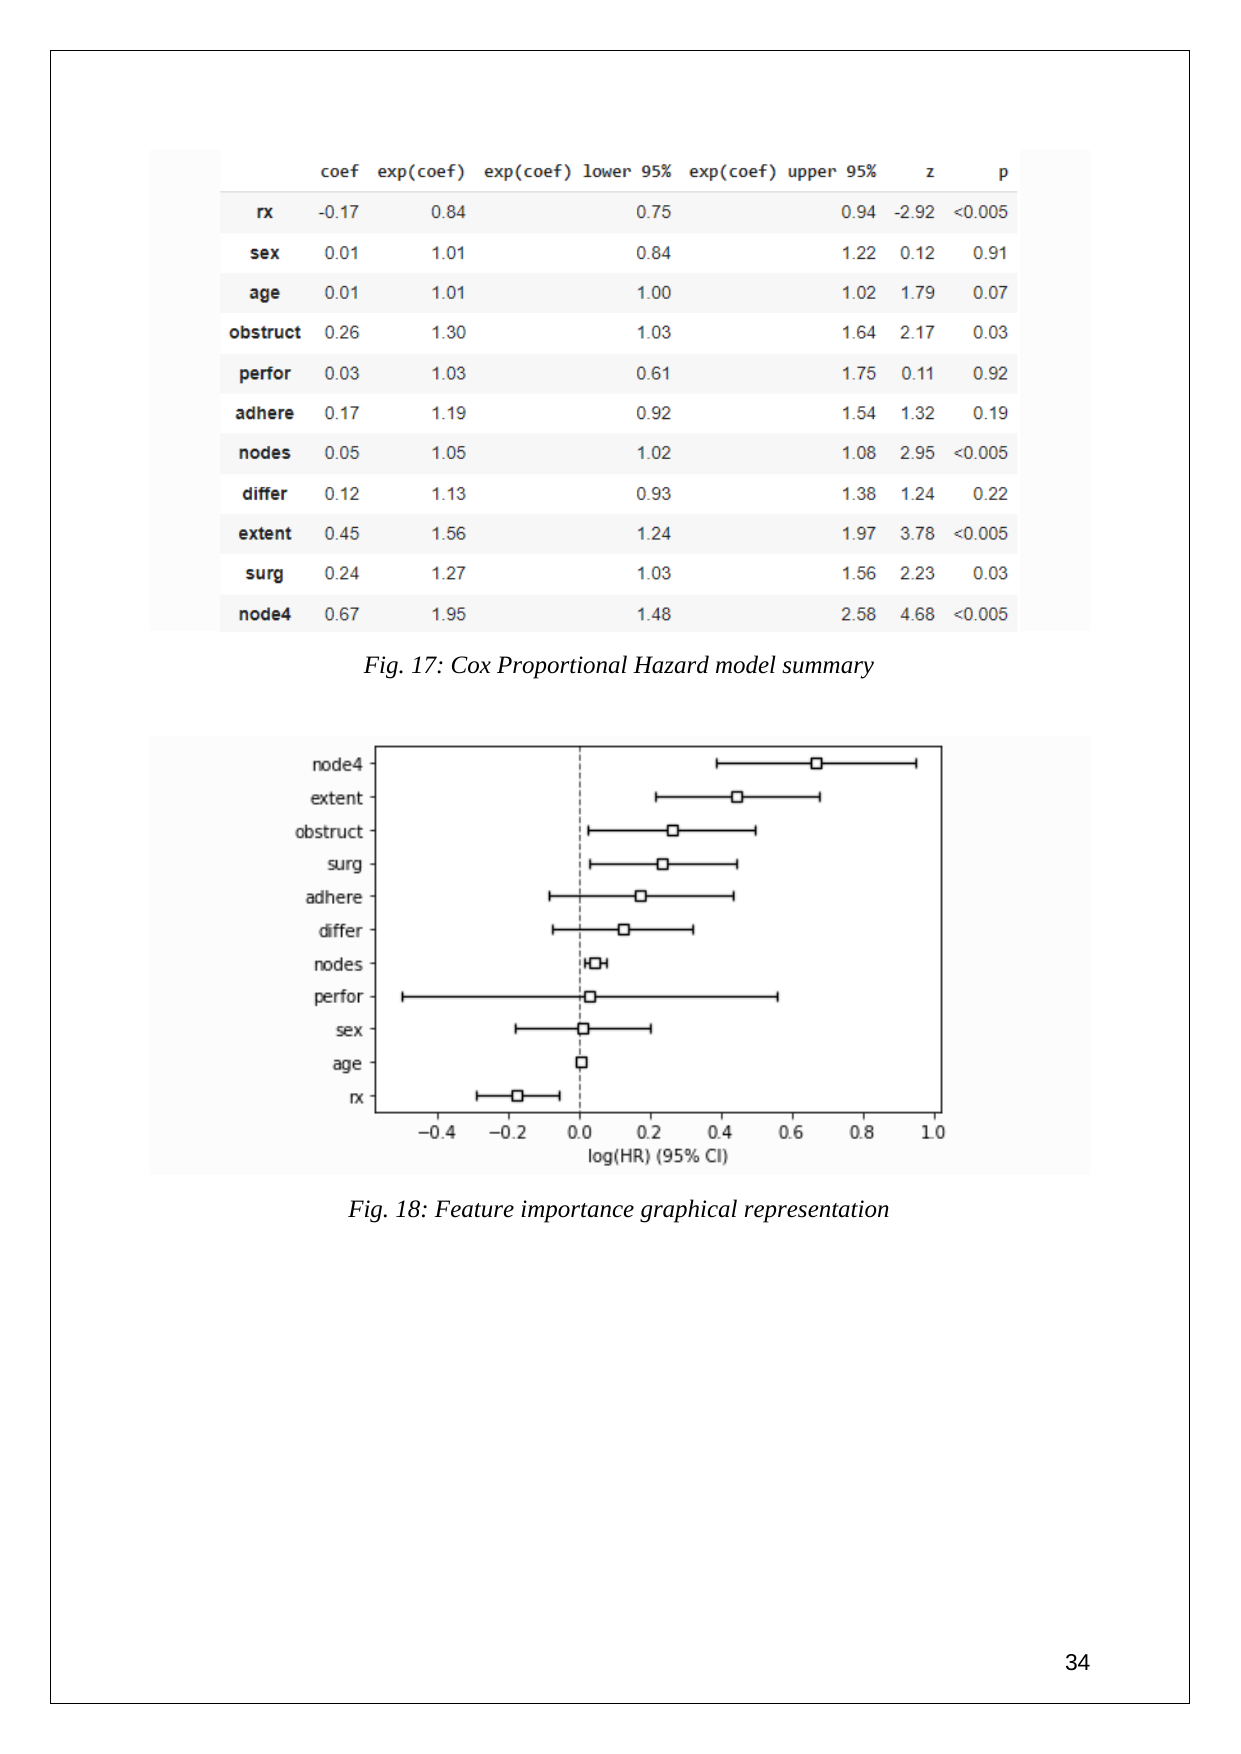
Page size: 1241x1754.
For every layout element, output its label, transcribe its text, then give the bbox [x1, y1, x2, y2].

picture [220, 150, 1020, 632]
text Fig. 17: Cox Proportional Hazard model summary [150, 650, 1090, 679]
picture [282, 736, 958, 1176]
text Fig. 18: Feature importance graphical representation [150, 1194, 1090, 1223]
